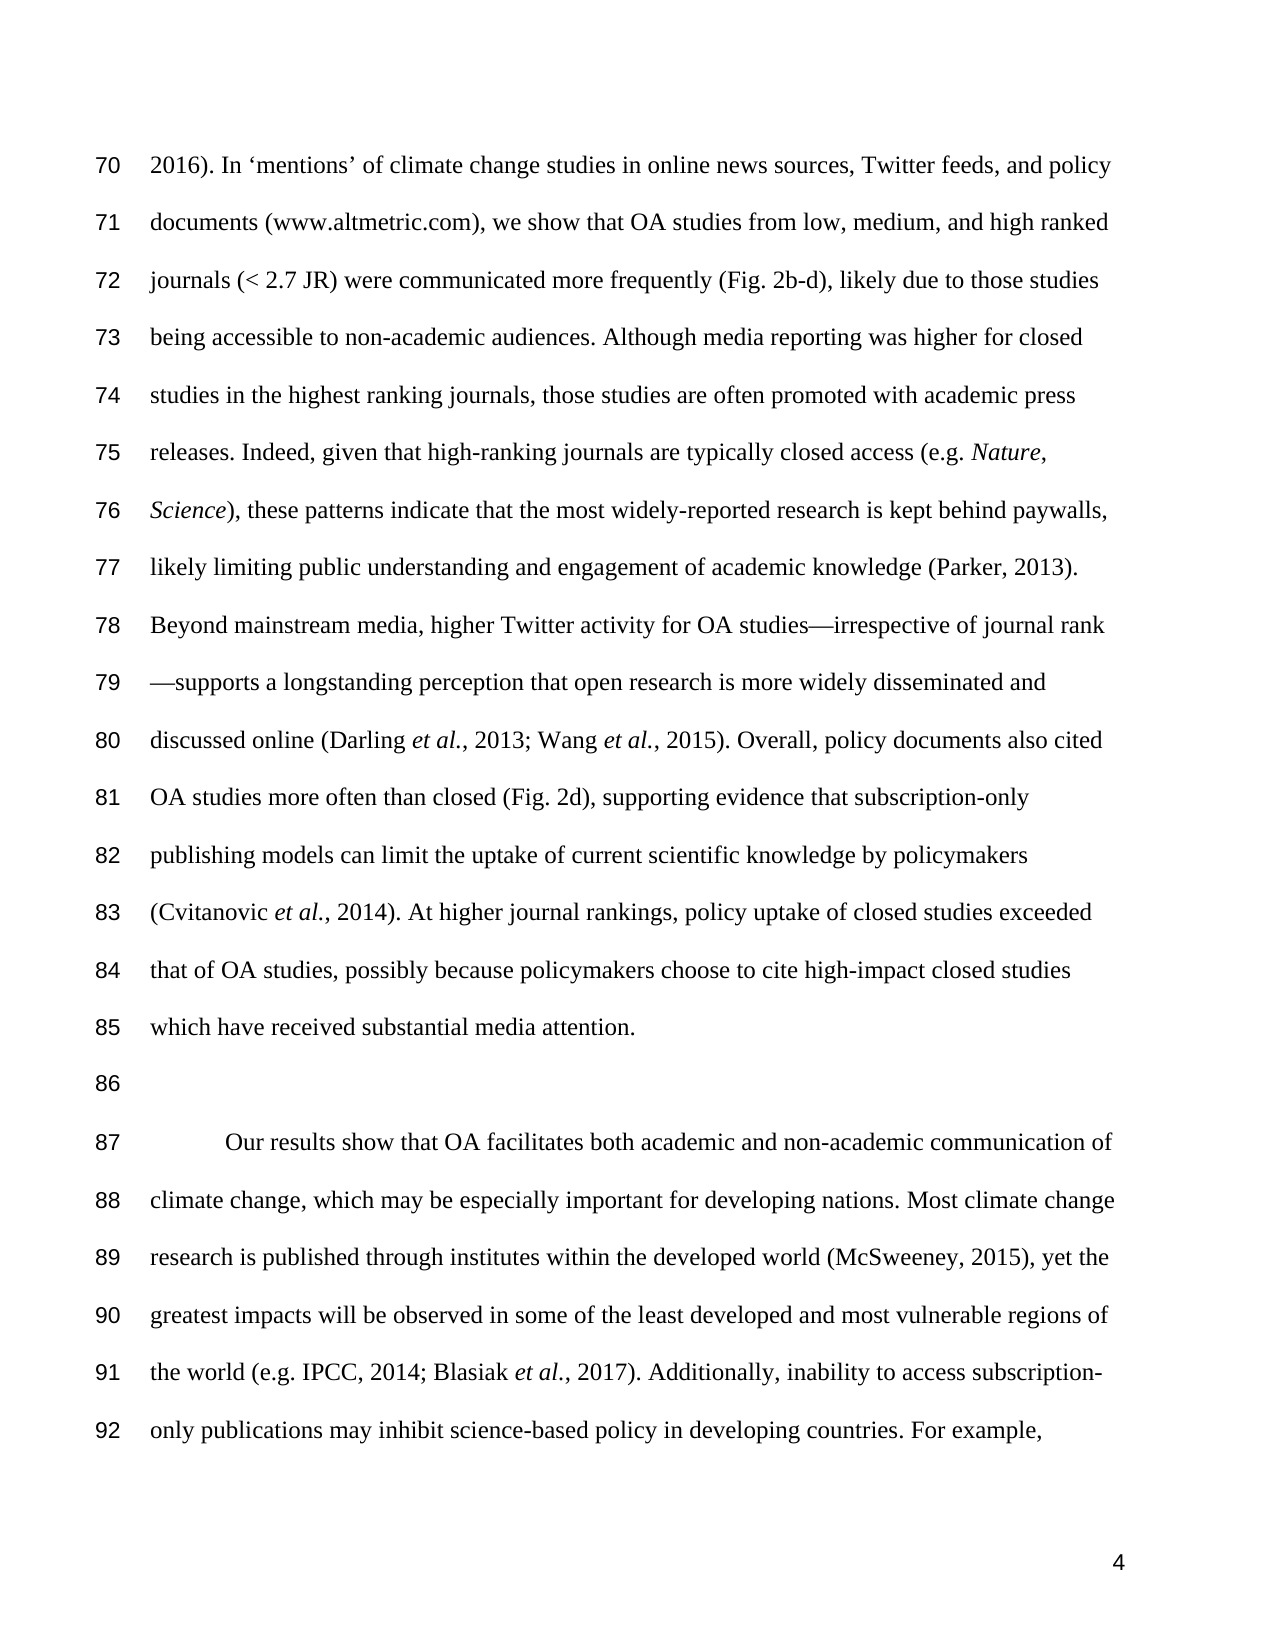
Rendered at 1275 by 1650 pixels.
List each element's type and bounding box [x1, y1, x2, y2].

text [150, 1127, 1125, 1444]
text [150, 150, 1125, 1041]
